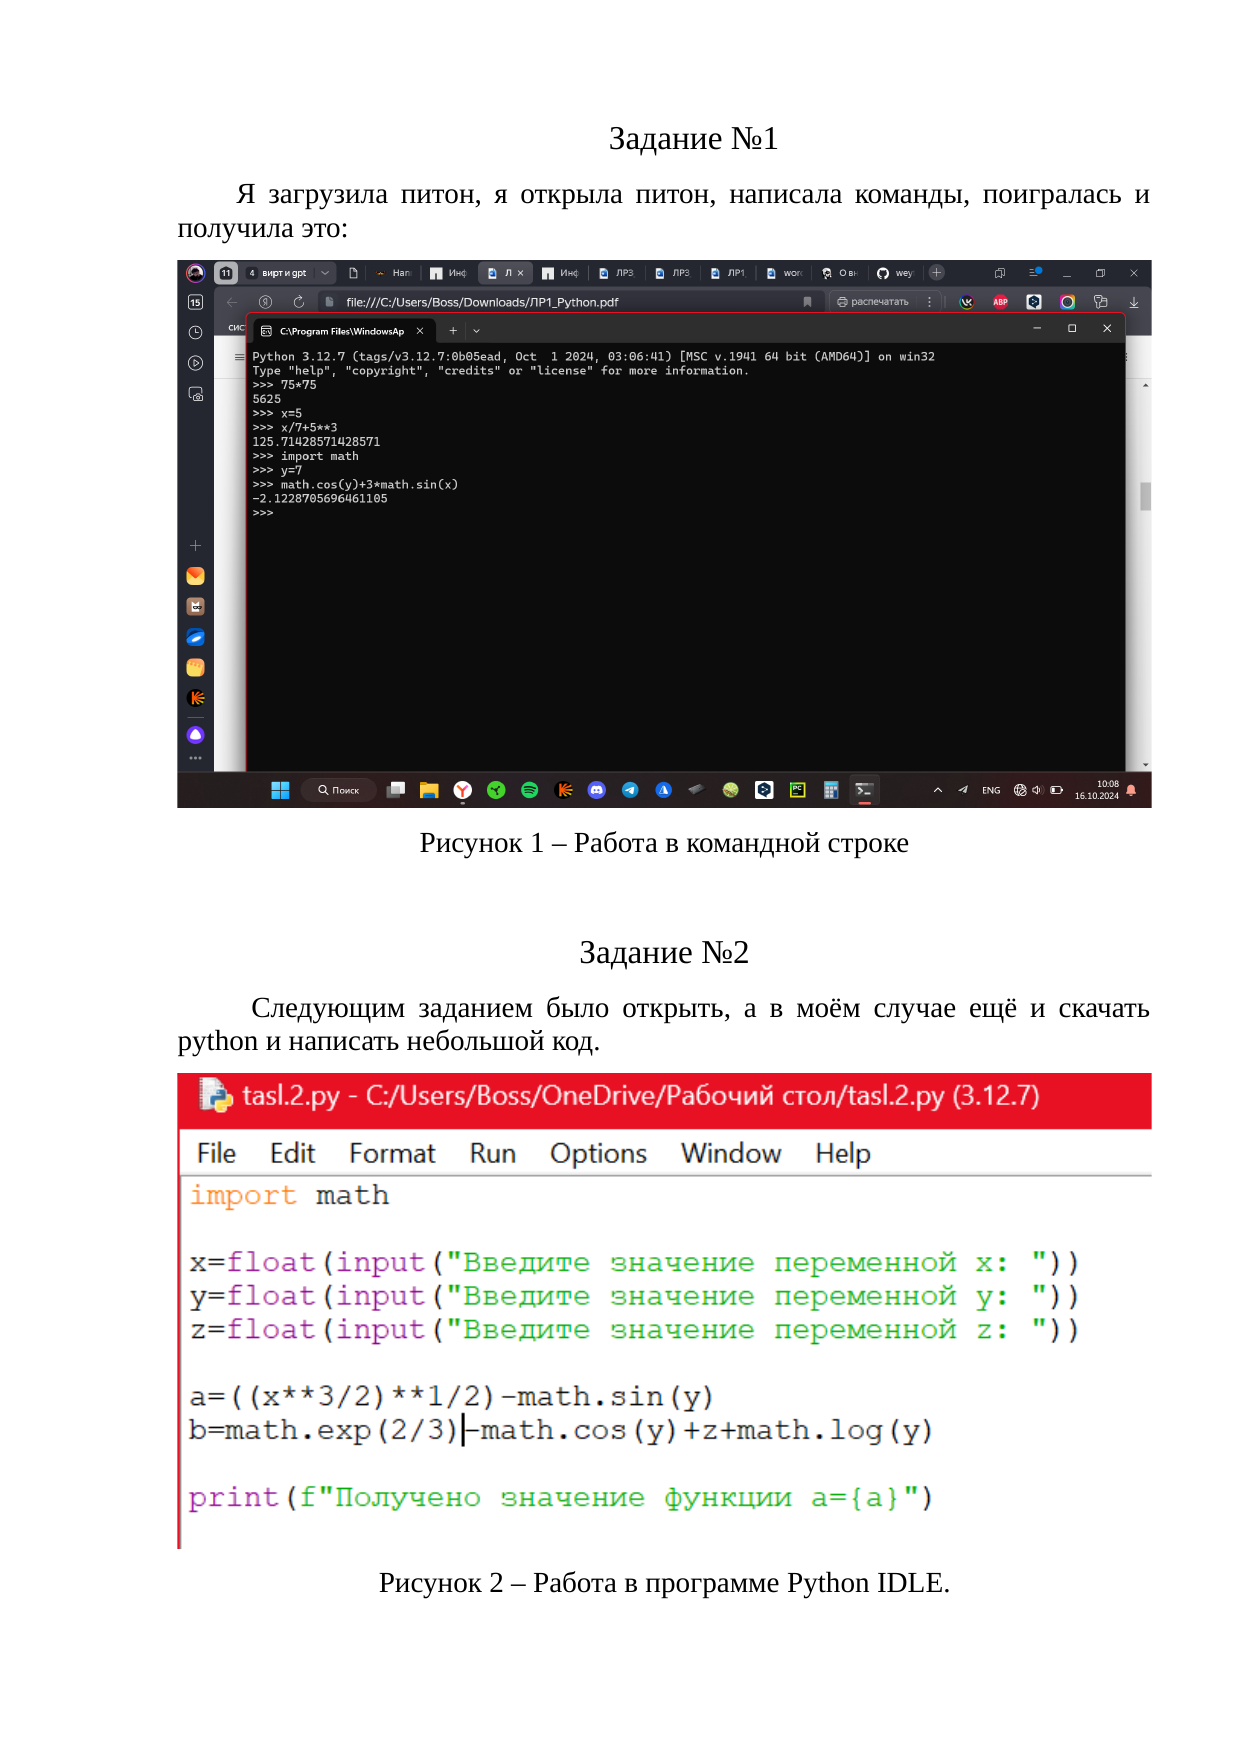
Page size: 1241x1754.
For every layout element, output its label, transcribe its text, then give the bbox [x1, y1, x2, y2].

picture [177, 1073, 1152, 1549]
text Рисунок 2 – Работа в программе Python IDLE. [177, 1565, 1152, 1599]
text Задание №2 [177, 932, 1152, 970]
text Рисунок 1 – Работа в командной строке [177, 825, 1152, 858]
text Я загрузила питон, я открыла питон, написала команды, поигралась и получила это: [177, 176, 1152, 243]
picture [177, 260, 1152, 808]
text Задание №1 [177, 118, 1152, 156]
text Следующим заданием было открыть, а в моём случае ещё и скачать python и написать небольшой код. [177, 990, 1152, 1057]
